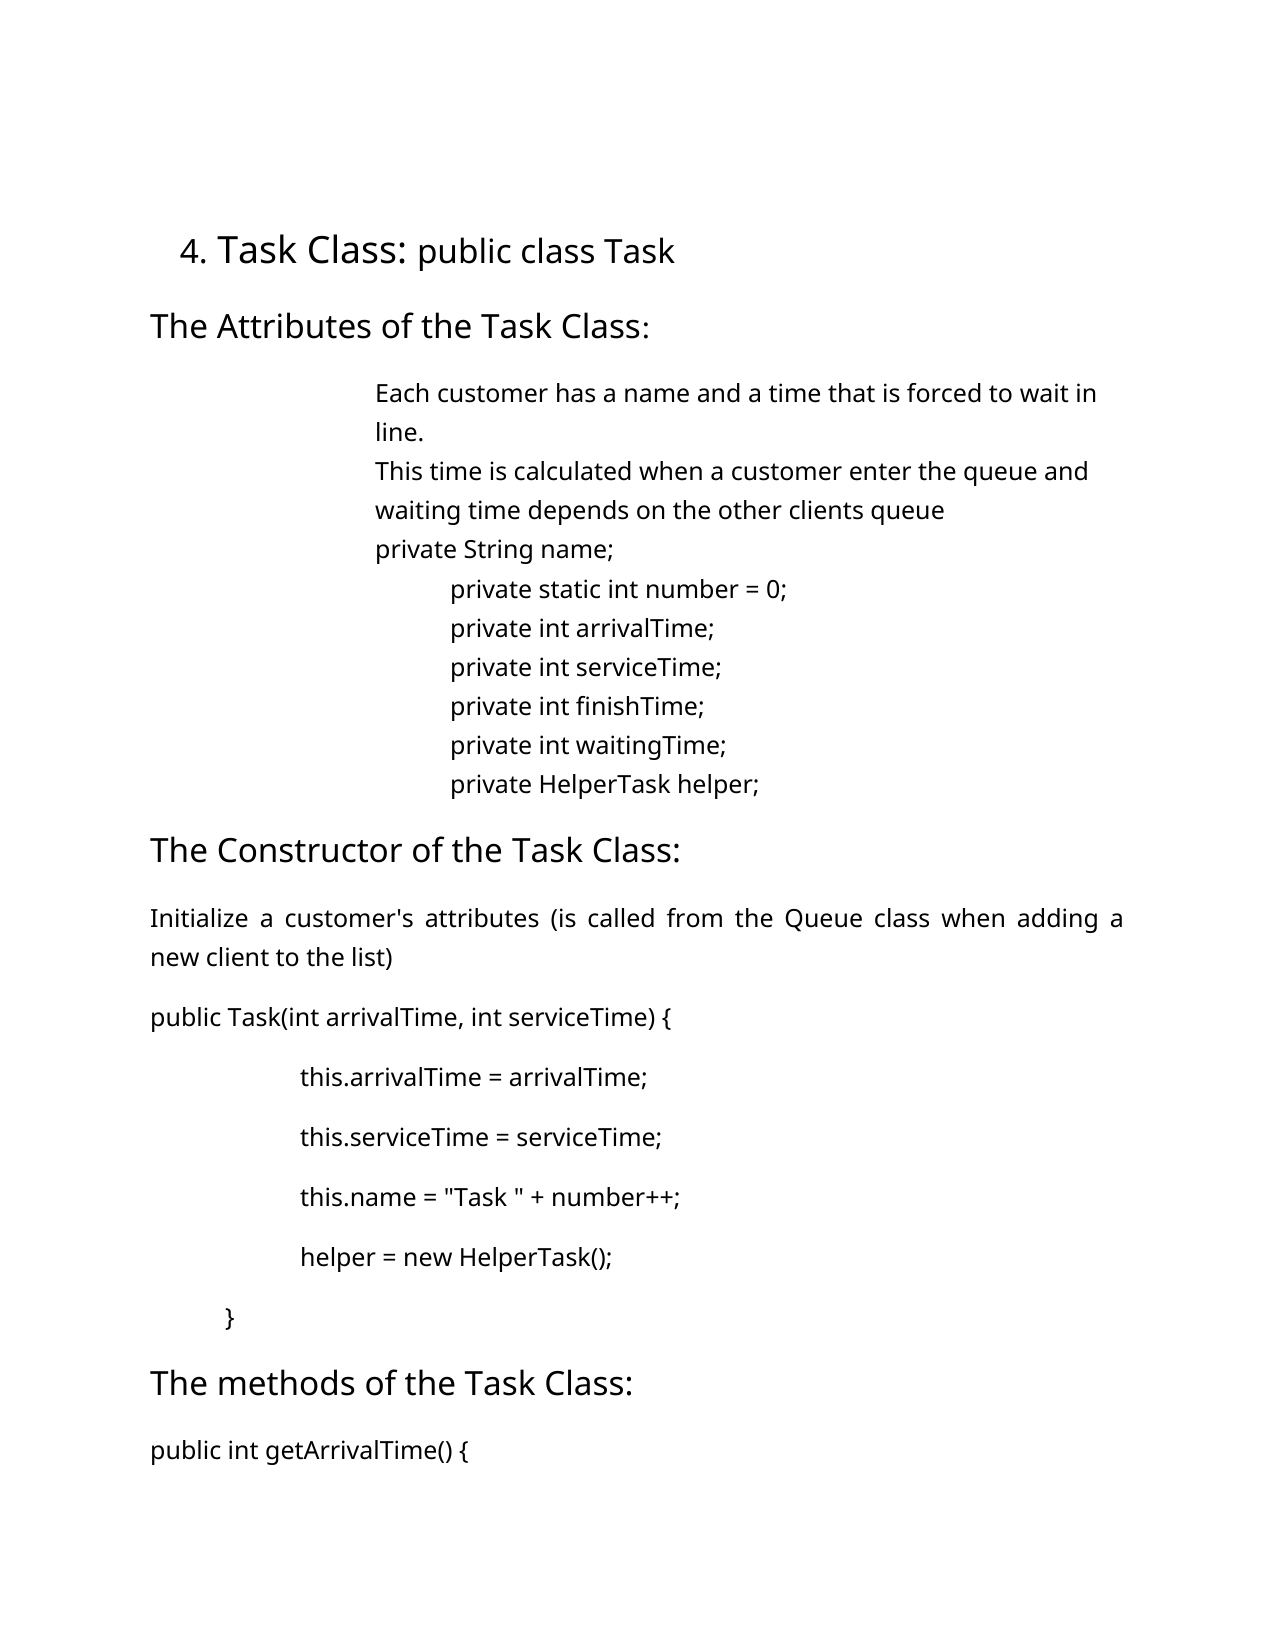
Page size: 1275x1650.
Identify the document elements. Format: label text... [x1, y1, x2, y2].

text helper = new HelperTask(); [150, 1239, 1125, 1273]
list private int finishTime; [375, 689, 1125, 723]
list private static int number = 0; [375, 571, 1125, 605]
list private int serviceTime; [375, 650, 1125, 684]
list private int arrivalTime; [375, 611, 1125, 644]
list This time is calculated when a customer enter the queue and waiting time depends on the other clients queue [375, 454, 1125, 527]
text The Constructor of the Task Class: [150, 827, 1125, 873]
text The Attributes of the Task Class: [150, 302, 1125, 348]
text } [150, 1299, 1125, 1333]
text The methods of the Task Class: [150, 1359, 1125, 1405]
text public Task(int arrivalTime, int serviceTime) { [150, 999, 1125, 1033]
list Task Class: public class Task [179, 223, 1125, 274]
text this.serviceTime = serviceTime; [150, 1119, 1125, 1153]
text public int getArrivalTime() { [150, 1432, 1125, 1466]
list Each customer has a name and a time that is forced to wait in line. [375, 376, 1125, 449]
text Initialize a customer's attributes (is called from the Queue class when adding a new client to the list) [150, 900, 1125, 973]
list private HelperTask helper; [375, 767, 1125, 801]
list private String name; [375, 532, 1125, 566]
text this.name = "Task " + number++; [150, 1179, 1125, 1213]
list private int waitingTime; [375, 728, 1125, 762]
text this.arrivalTime = arrivalTime; [150, 1059, 1125, 1093]
